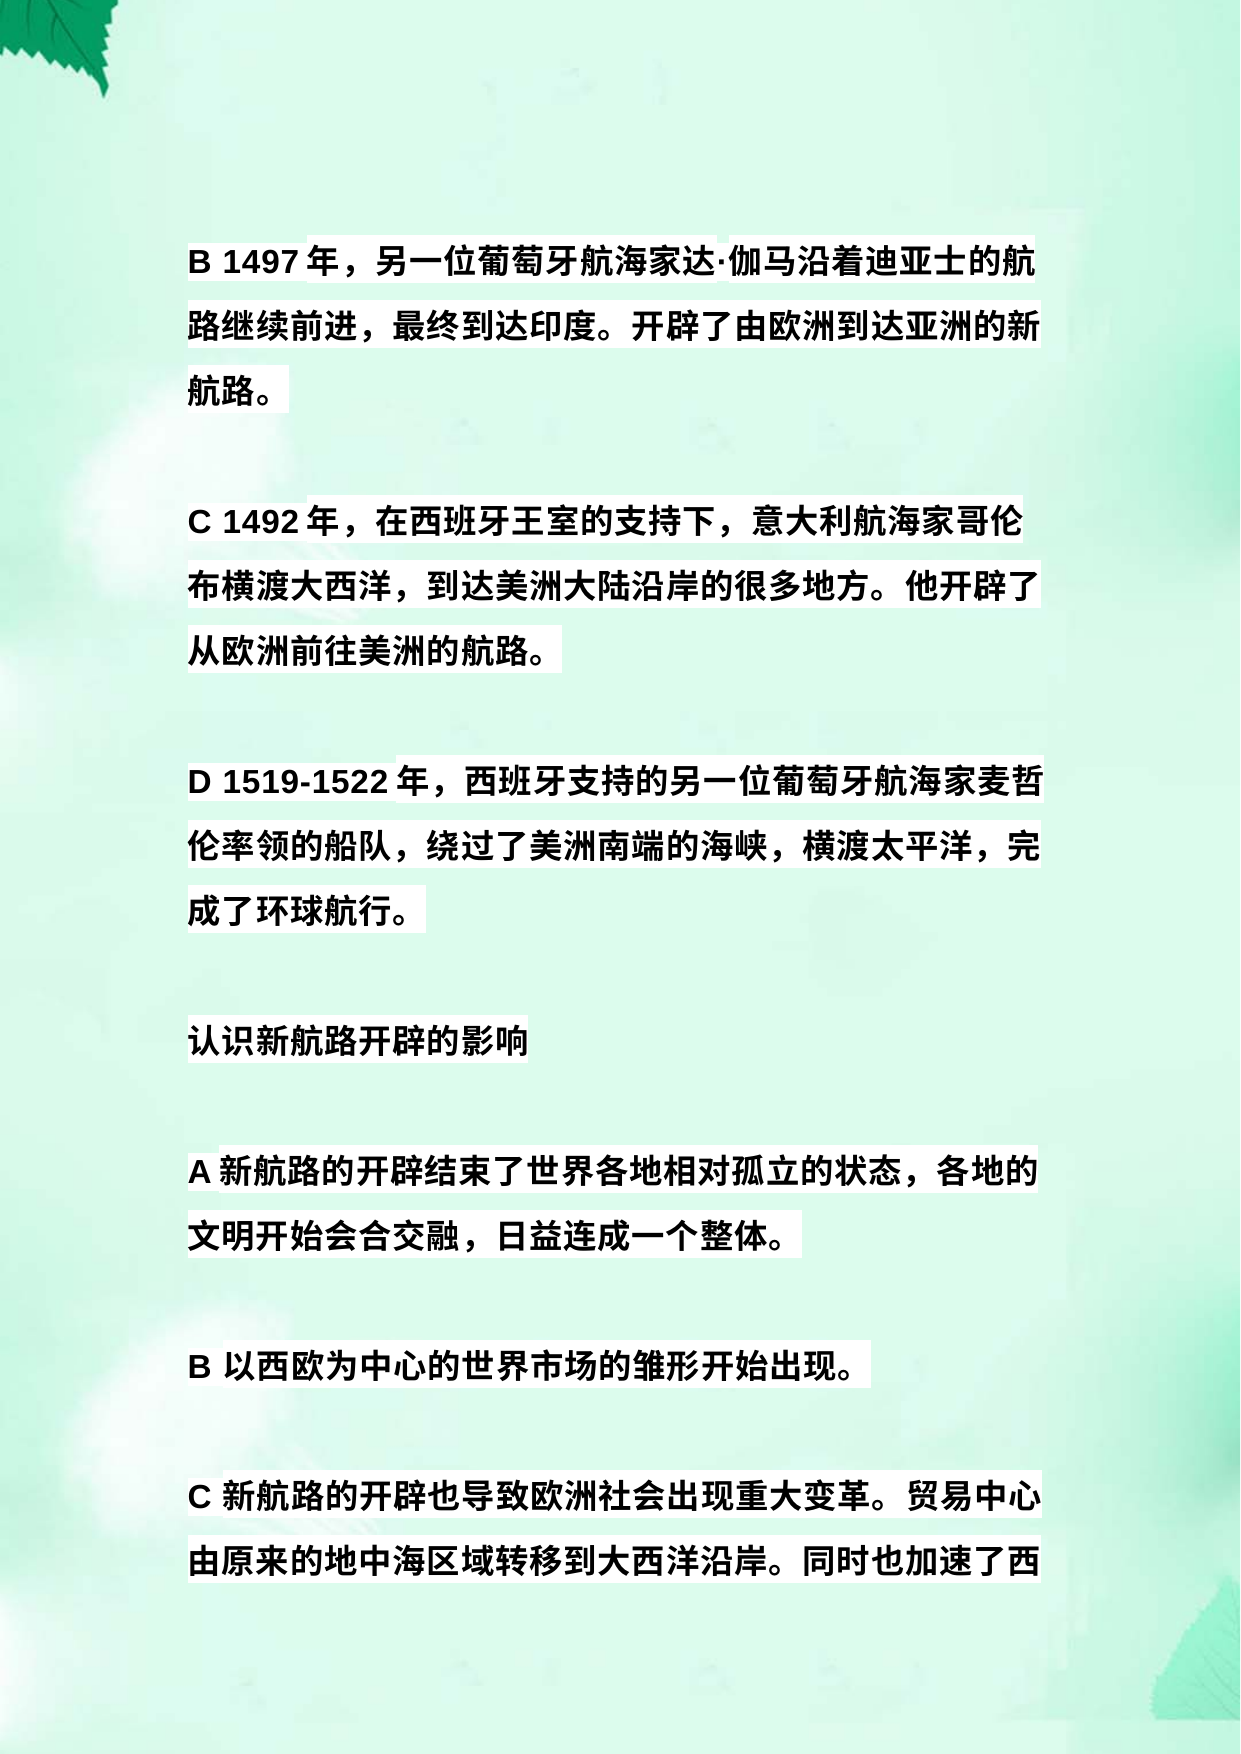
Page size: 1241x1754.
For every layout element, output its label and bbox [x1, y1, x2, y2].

text [187, 162, 1053, 1592]
picture [0, 0, 1241, 1754]
